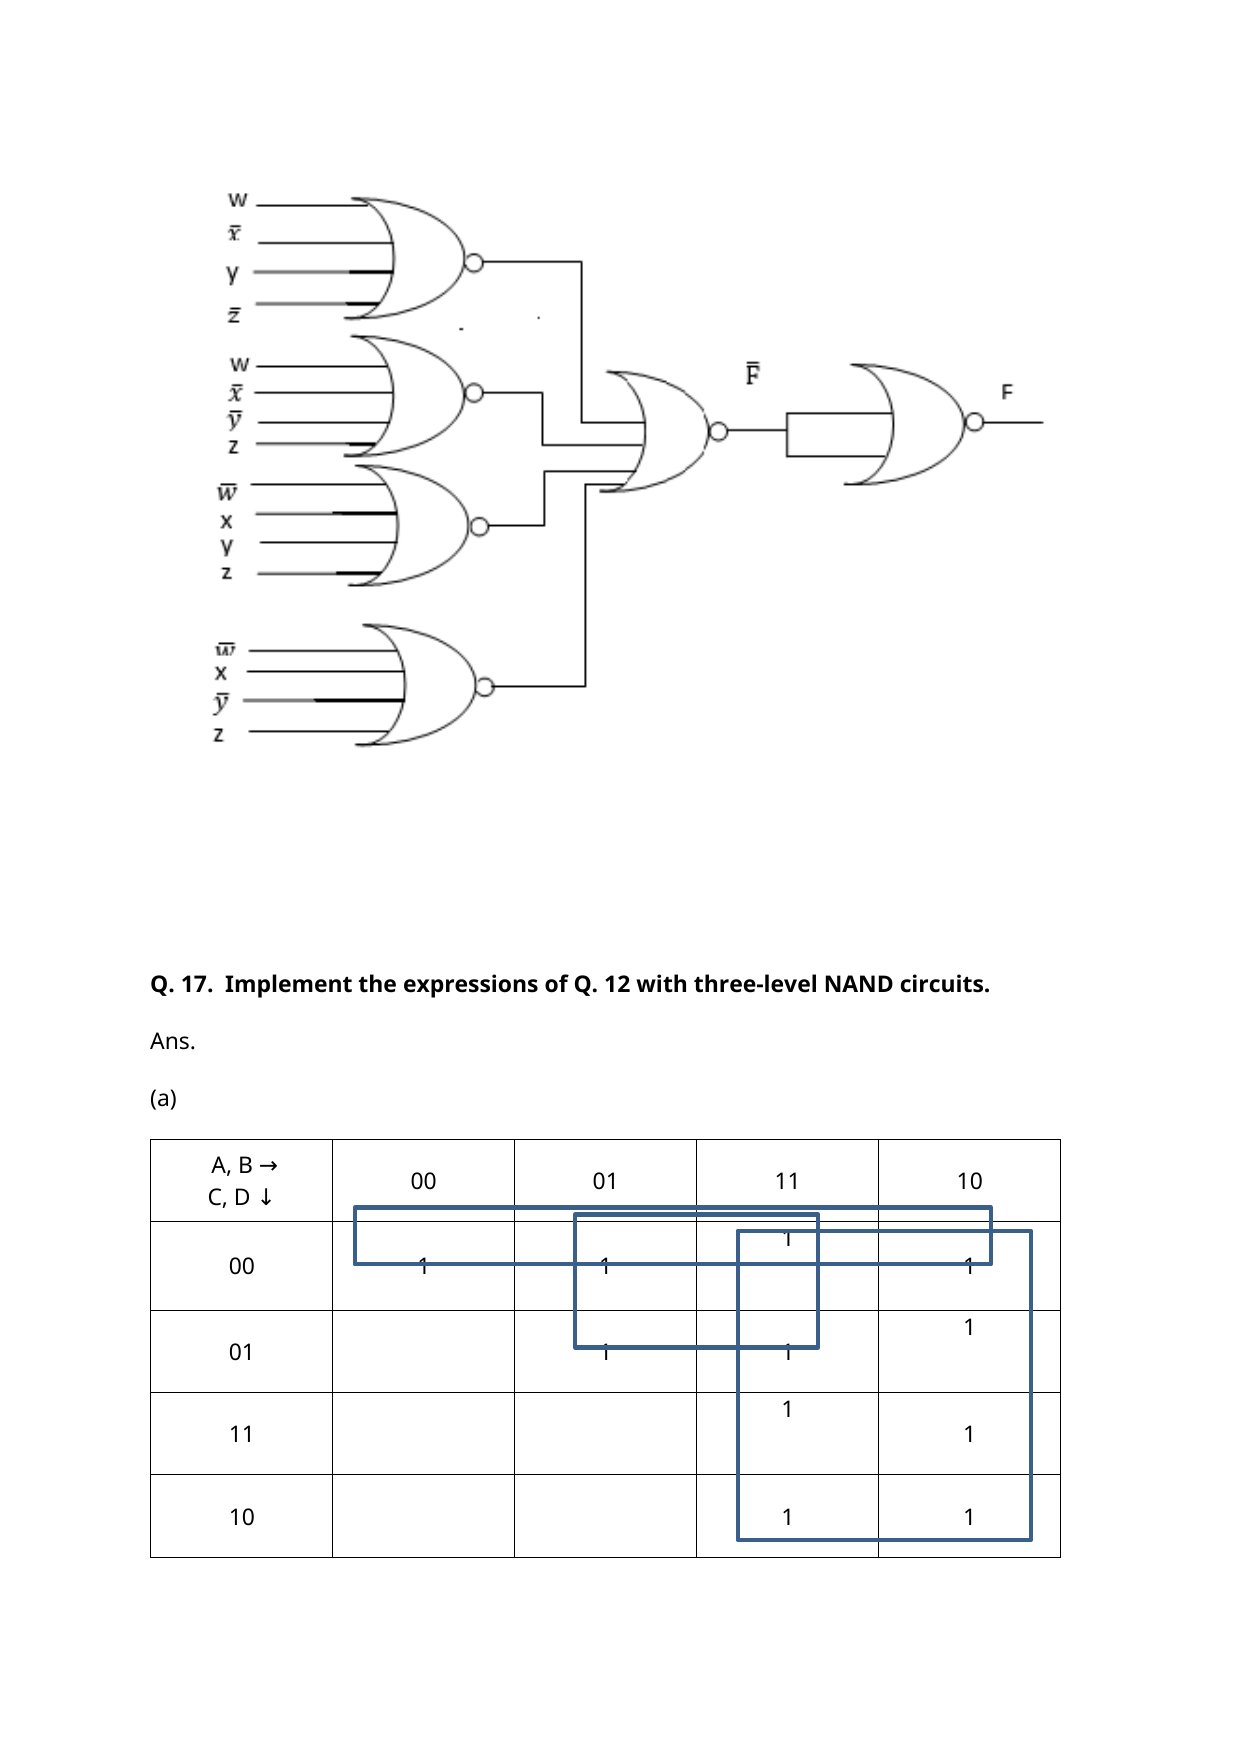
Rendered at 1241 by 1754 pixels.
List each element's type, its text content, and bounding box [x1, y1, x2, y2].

table_cell 1 [697, 1393, 736, 1474]
table_cell 1 [879, 1233, 1029, 1310]
table_cell 1 [697, 1311, 736, 1345]
text (a) [150, 1082, 1090, 1113]
table_cell [333, 1311, 514, 1392]
table_cell 1 [1033, 1311, 1060, 1392]
table_cell 1 [993, 1222, 1060, 1310]
table_cell 1 [879, 1311, 1029, 1392]
table_cell 1 [820, 1233, 878, 1262]
table_cell [333, 1475, 514, 1557]
table_cell 1 [697, 1222, 816, 1262]
table_cell 00 [151, 1222, 332, 1310]
table_cell [515, 1393, 696, 1474]
table_header A, B → C, D ↓ [151, 1140, 332, 1221]
table_cell 1 [879, 1475, 1060, 1557]
table_cell 1 [820, 1266, 878, 1310]
table_cell 01 [151, 1311, 332, 1392]
picture [150, 150, 1128, 830]
table_cell 10 [151, 1475, 332, 1557]
table_header 00 [333, 1140, 514, 1221]
table_cell 1 [515, 1222, 573, 1262]
table_cell 11 [151, 1393, 332, 1474]
text Q. 17. Implement the expressions of Q. 12 with three-level NAND circuits. [150, 968, 1090, 1000]
table_cell 1 [515, 1266, 573, 1310]
table_cell 1 [697, 1350, 736, 1392]
table_cell 1 [697, 1266, 736, 1310]
table_cell 1 [515, 1311, 696, 1392]
table_cell 1 [1033, 1393, 1060, 1474]
table_header 10 [879, 1140, 1060, 1221]
table_cell 1 [879, 1393, 1029, 1474]
table_cell 1 [577, 1222, 696, 1262]
table_cell 1 [577, 1266, 696, 1310]
table_cell 1 [697, 1475, 878, 1557]
table_header 01 [515, 1140, 696, 1205]
table_header 11 [697, 1140, 878, 1205]
table_cell 1 [740, 1393, 878, 1474]
table_cell 1 [740, 1266, 816, 1310]
table_cell [515, 1475, 696, 1557]
table_cell [333, 1393, 514, 1474]
text Ans. [150, 1025, 1090, 1056]
table_cell 1 [740, 1311, 878, 1392]
table_cell 1 [333, 1222, 514, 1310]
